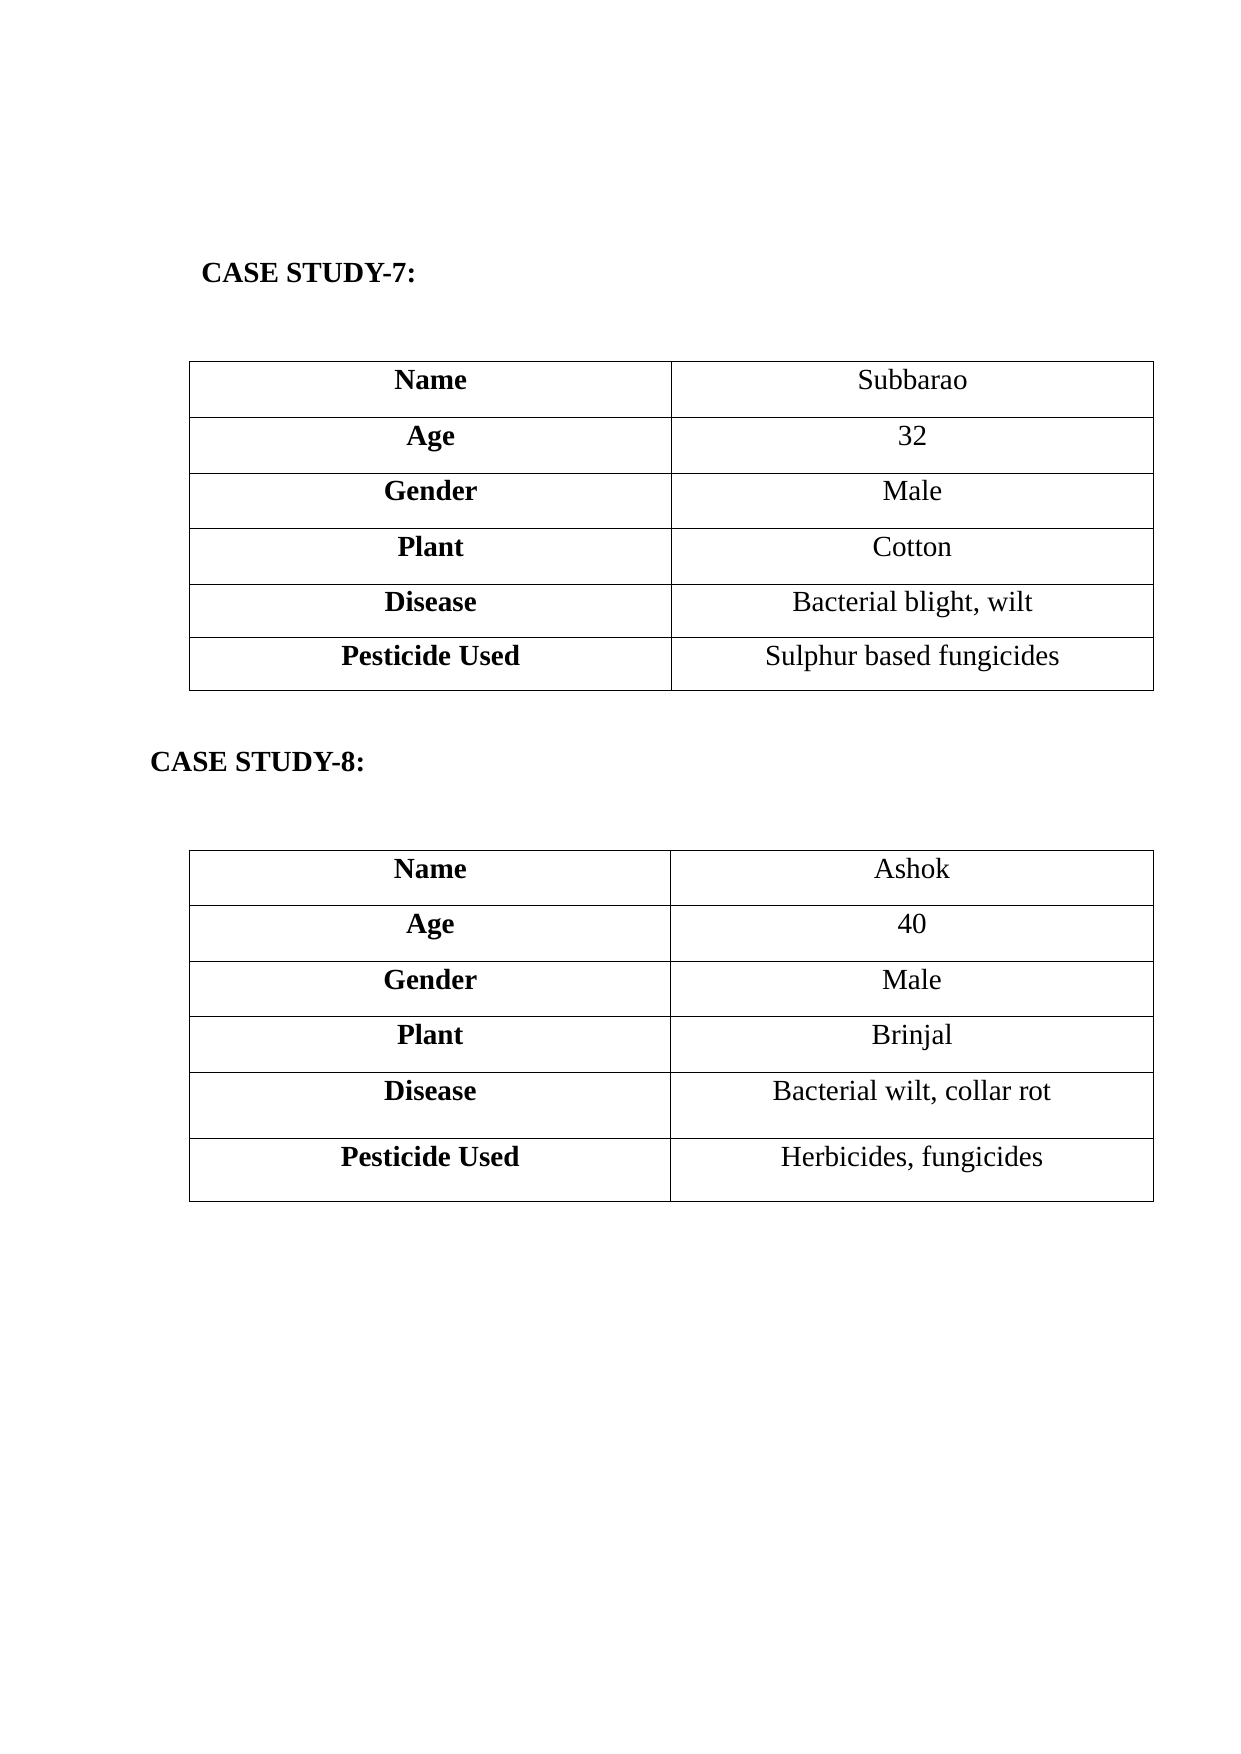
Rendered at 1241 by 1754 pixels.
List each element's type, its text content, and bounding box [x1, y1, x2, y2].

text CASE STUDY-8: [150, 744, 1090, 778]
table_cell 32 [672, 418, 1153, 472]
table_header Name [190, 851, 670, 905]
table_cell Male [672, 474, 1153, 528]
table_header Subbarao [672, 362, 1153, 417]
table_cell 40 [671, 906, 1153, 961]
table_cell Cotton [672, 529, 1153, 583]
table_cell Disease [190, 585, 671, 637]
table_cell Disease [190, 1073, 670, 1138]
table_cell Sulphur based fungicides [672, 638, 1153, 690]
table_cell Brinjal [671, 1017, 1153, 1072]
table_cell Herbicides, fungicides [671, 1139, 1153, 1201]
table_cell Pesticide Used [190, 1139, 670, 1201]
table_header Ashok [671, 851, 1153, 905]
table_cell Male [671, 962, 1153, 1016]
table_cell Pesticide Used [190, 638, 671, 690]
table_cell Age [190, 418, 671, 472]
table_cell Bacterial blight, wilt [672, 585, 1153, 637]
table_cell Plant [190, 529, 671, 583]
table_cell Plant [190, 1017, 670, 1072]
table_cell Gender [190, 962, 670, 1016]
table_header Name [190, 362, 671, 417]
table_cell Age [190, 906, 670, 961]
table_cell Bacterial wilt, collar rot [671, 1073, 1153, 1138]
text CASE STUDY-7: [150, 256, 1090, 289]
table_cell Gender [190, 474, 671, 528]
